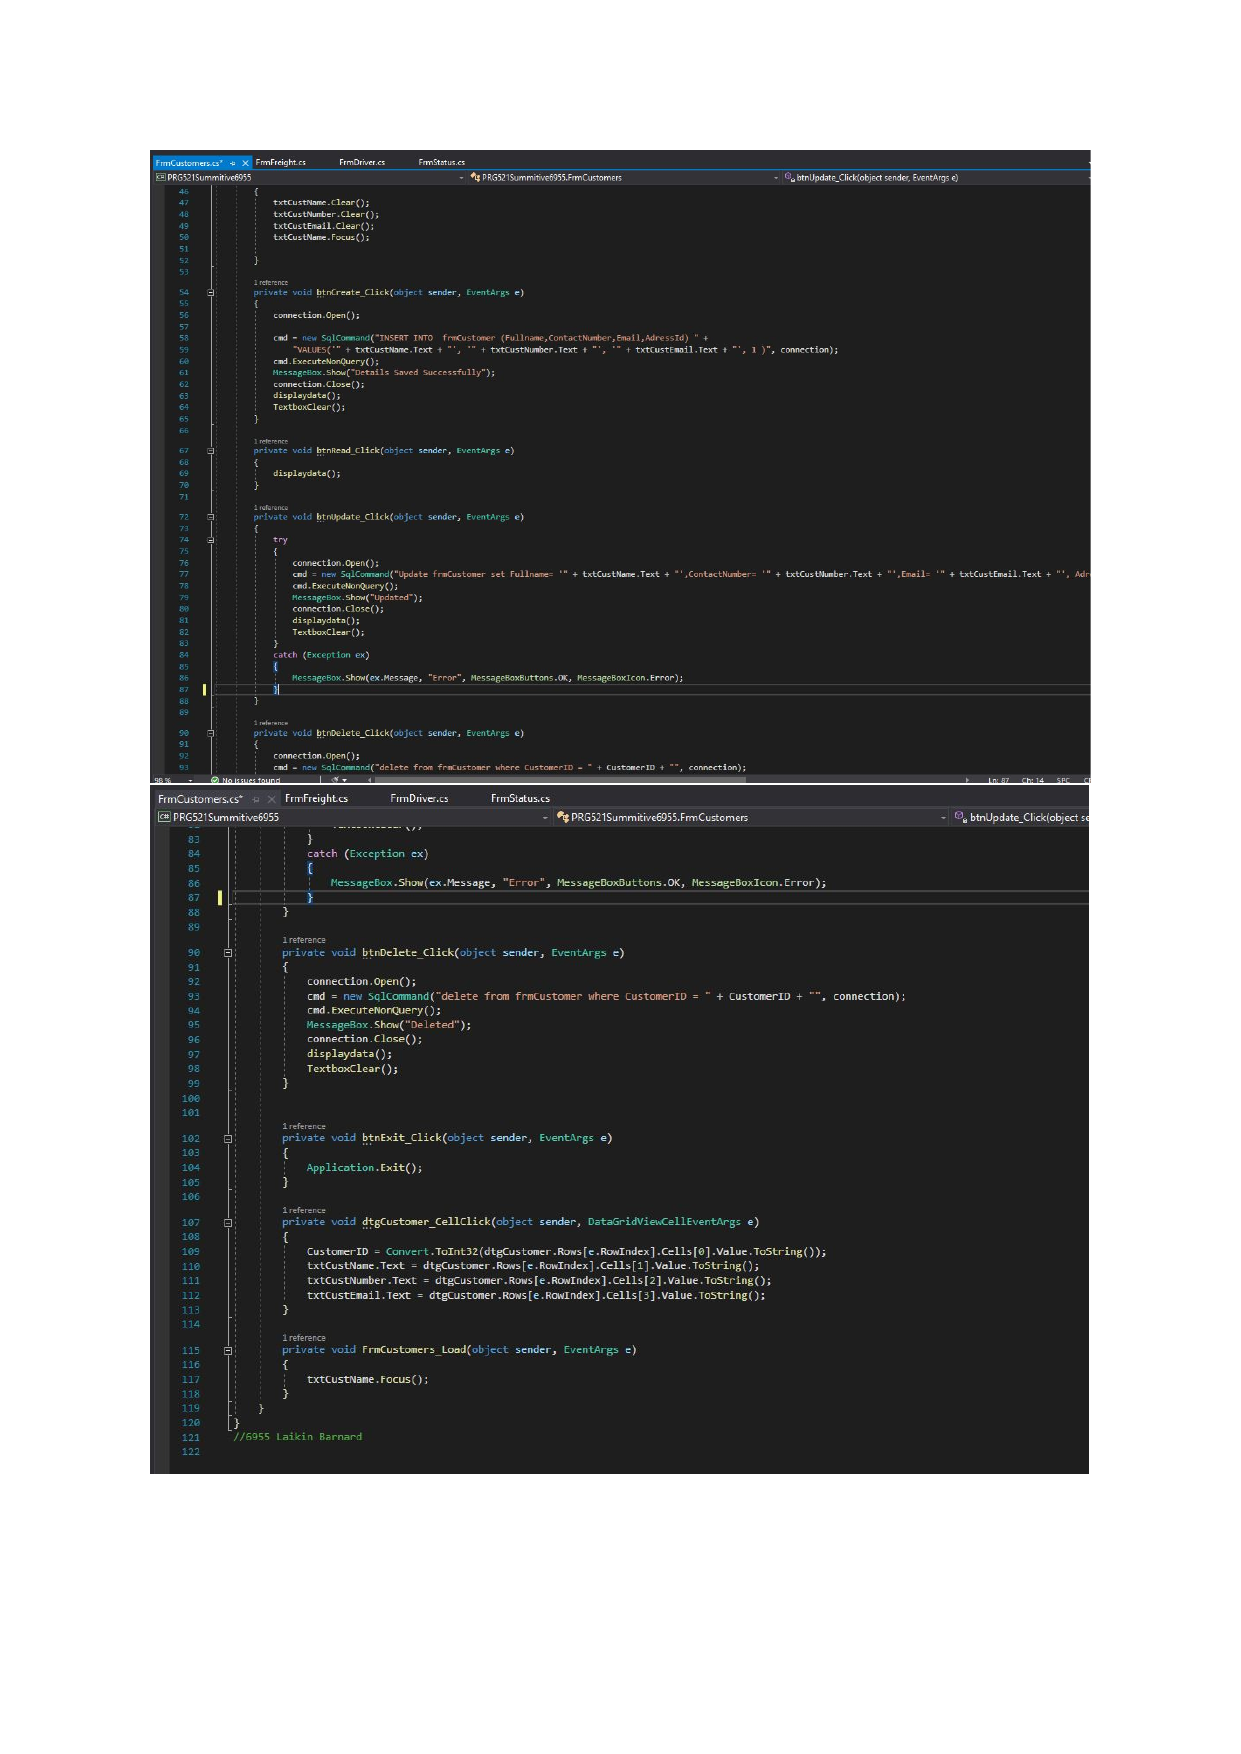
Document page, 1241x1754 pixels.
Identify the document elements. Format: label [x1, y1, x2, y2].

picture [150, 785, 1089, 1474]
picture [150, 150, 1091, 783]
